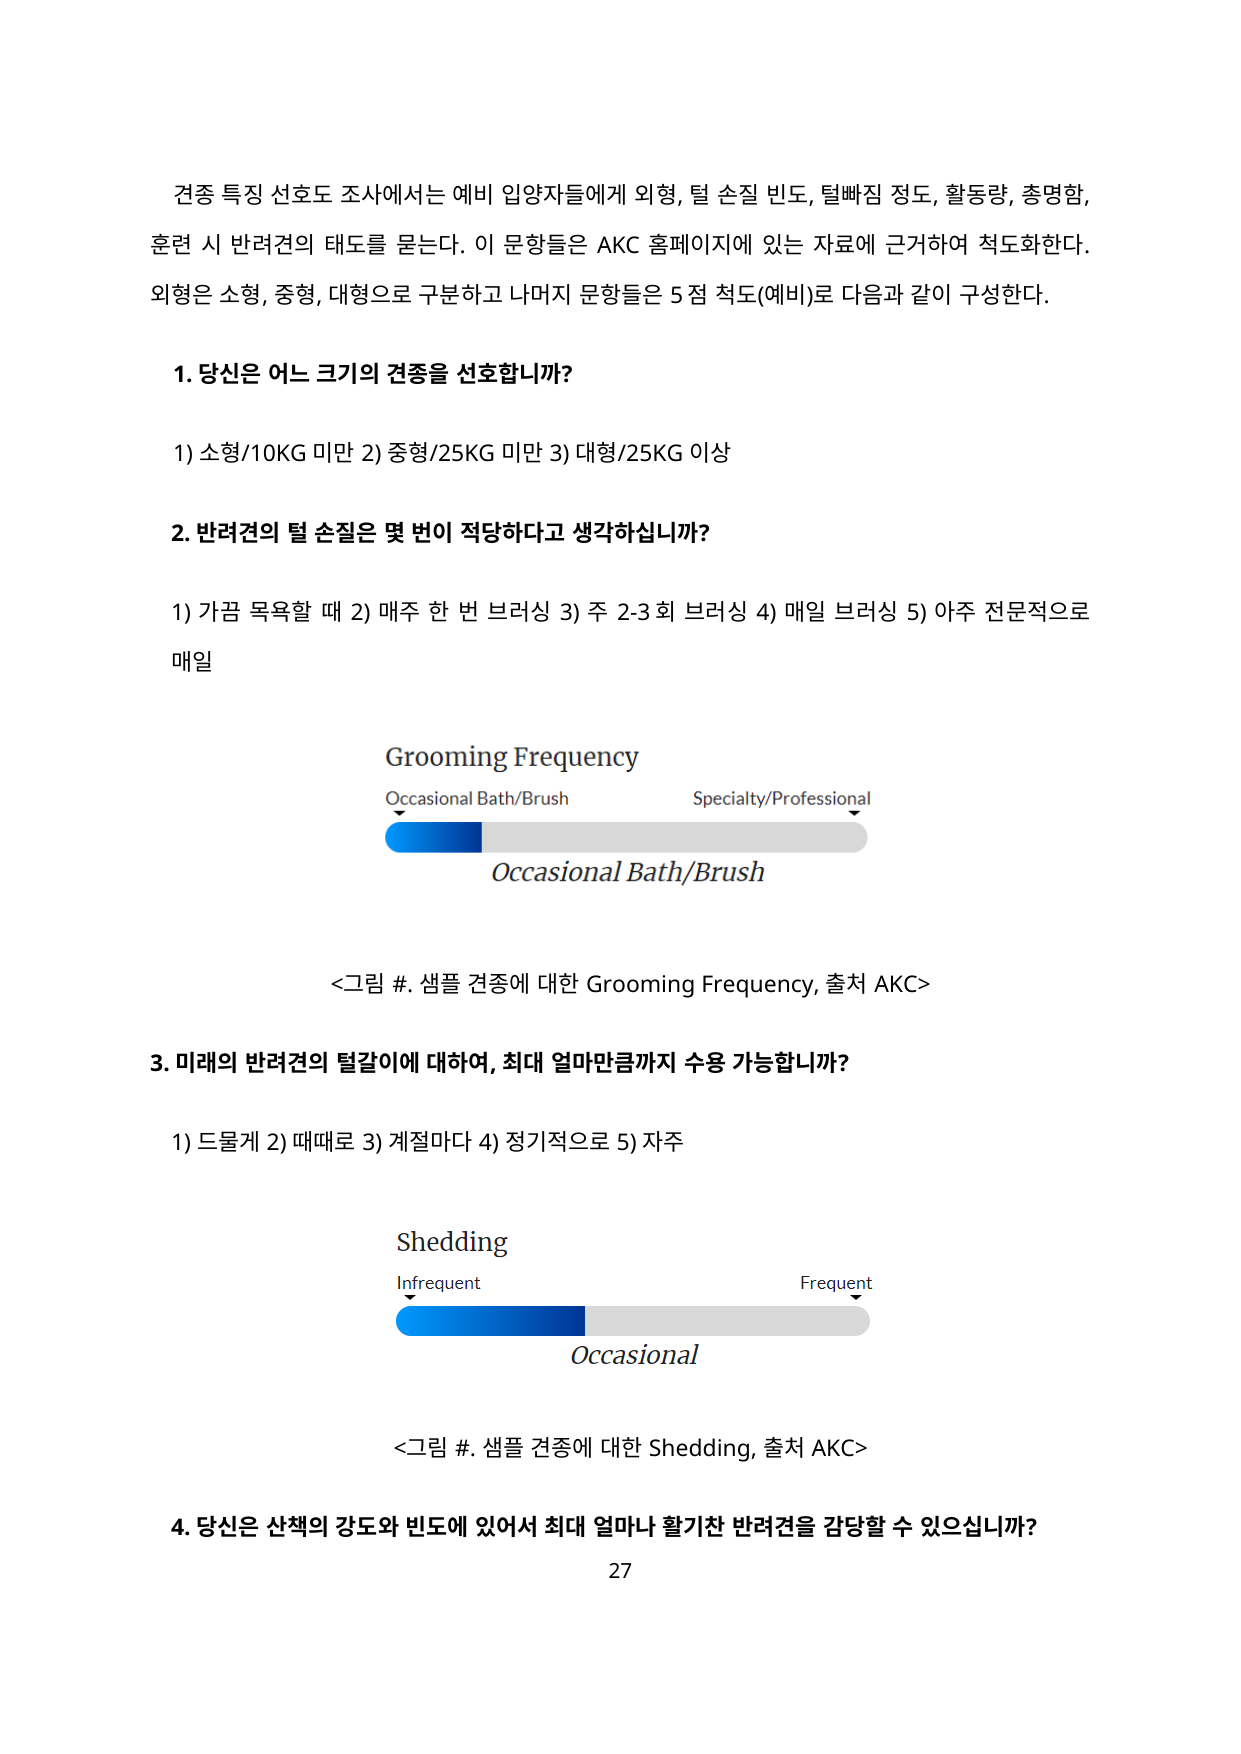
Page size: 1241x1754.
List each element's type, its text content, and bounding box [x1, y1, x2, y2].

text 1. 당신은 어느 크기의 견종을 선호합니까? [150, 356, 1090, 389]
text 4. 당신은 산책의 강도와 빈도에 있어서 최대 얼마나 활기찬 반려견을 감당할 수 있으십니까? [171, 1509, 1090, 1542]
text 1) 드물게 2) 때때로 3) 계절마다 4) 정기적으로 5) 자주 [171, 1124, 1090, 1157]
text 1) 소형/10KG 미만 2) 중형/25KG 미만 3) 대형/25KG 이상 [150, 435, 1090, 469]
text 3. 미래의 반려견의 털갈이에 대하여, 최대 얼마만큼까지 수용 가능합니까? [150, 1044, 1090, 1078]
text <그림 #. 샘플 견종에 대한 Shedding, 출처 AKC> [171, 1429, 1090, 1463]
text 견종 특징 선호도 조사에서는 예비 입양자들에게 외형, 털 손질 빈도, 털빠짐 정도, 활동량, 총명함, 훈련 시 반려견의 태도를 묻는다. 이 문항들은 AKC 홈페이지에 있는 자료에 근거하여 척도화한다. 외형은 소형, 중형, 대형으로 구분하고 나머지 문항들은 5점 척도(예비)로 다음과 같이 구성한다. [150, 177, 1090, 310]
text 1) 가끔 목욕할 때 2) 매주 한 번 브러싱 3) 주 2-3회 브러싱 4) 매일 브러싱 5) 아주 전문적으로 매일 [171, 594, 1090, 677]
picture [367, 722, 894, 920]
picture [371, 1202, 890, 1384]
text 2. 반려견의 털 손질은 몇 번이 적당하다고 생각하십니까? [171, 514, 1090, 548]
text <그림 #. 샘플 견종에 대한 Grooming Frequency, 출처 AKC> [171, 965, 1090, 999]
